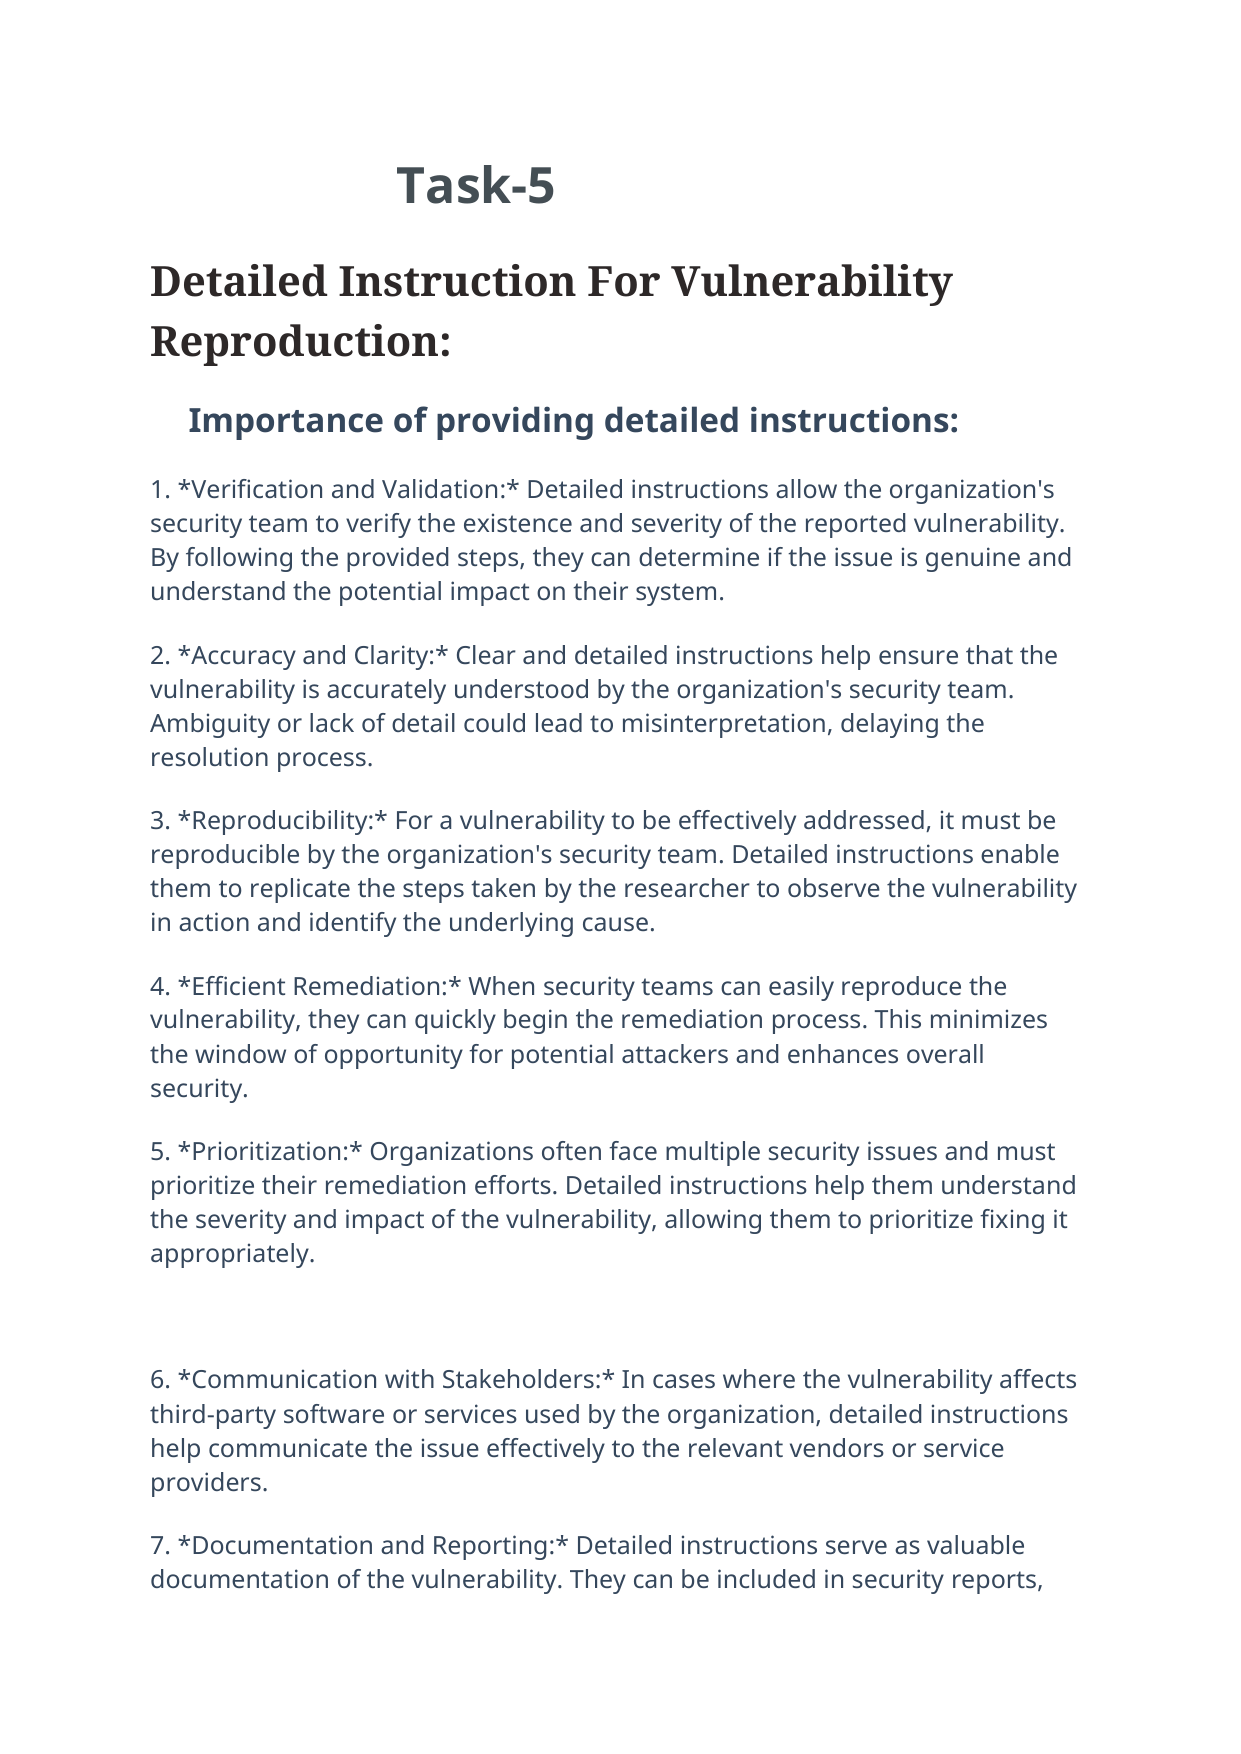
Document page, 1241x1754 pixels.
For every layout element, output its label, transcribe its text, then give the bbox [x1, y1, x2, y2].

text Task-5 [150, 150, 1090, 218]
text 4. *Efficient Remediation:* When security teams can easily reproduce the vulnerability, they can quickly begin the remediation process. This minimizes the window of opportunity for potential attackers and enhances overall security. [150, 968, 1090, 1104]
text 3. *Reproducibility:* For a vulnerability to be effectively addressed, it must be reproducible by the organization's security team. Detailed instructions enable them to replicate the steps taken by the researcher to observe the vulnerability in action and identify the underlying cause. [150, 803, 1090, 939]
text 2. *Accuracy and Clarity:* Clear and detailed instructions help ensure that the vulnerability is accurately understood by the organization's security team. Ambiguity or lack of detail could lead to misinterpretation, delaying the resolution process. [150, 637, 1090, 773]
text 6. *Communication with Stakeholders:* In cases where the vulnerability affects third-party software or services used by the organization, detailed instructions help communicate the issue effectively to the relevant vendors or service providers. [150, 1362, 1090, 1498]
text 1. *Verification and Validation:* Detailed instructions allow the organization's security team to verify the existence and severity of the reported vulnerability. By following the provided steps, they can determine if the issue is genuine and understand the potential impact on their system. [150, 472, 1090, 608]
text 5. *Prioritization:* Organizations often face multiple security issues and must prioritize their remediation efforts. Detailed instructions help them understand the severity and impact of the vulnerability, allowing them to prioritize fixing it appropriately. [150, 1133, 1090, 1270]
text Importance of providing detailed instructions: [179, 397, 1090, 443]
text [150, 1528, 1090, 1596]
subtitle Detailed Instruction For Vulnerability Reproduction: [150, 249, 1090, 368]
